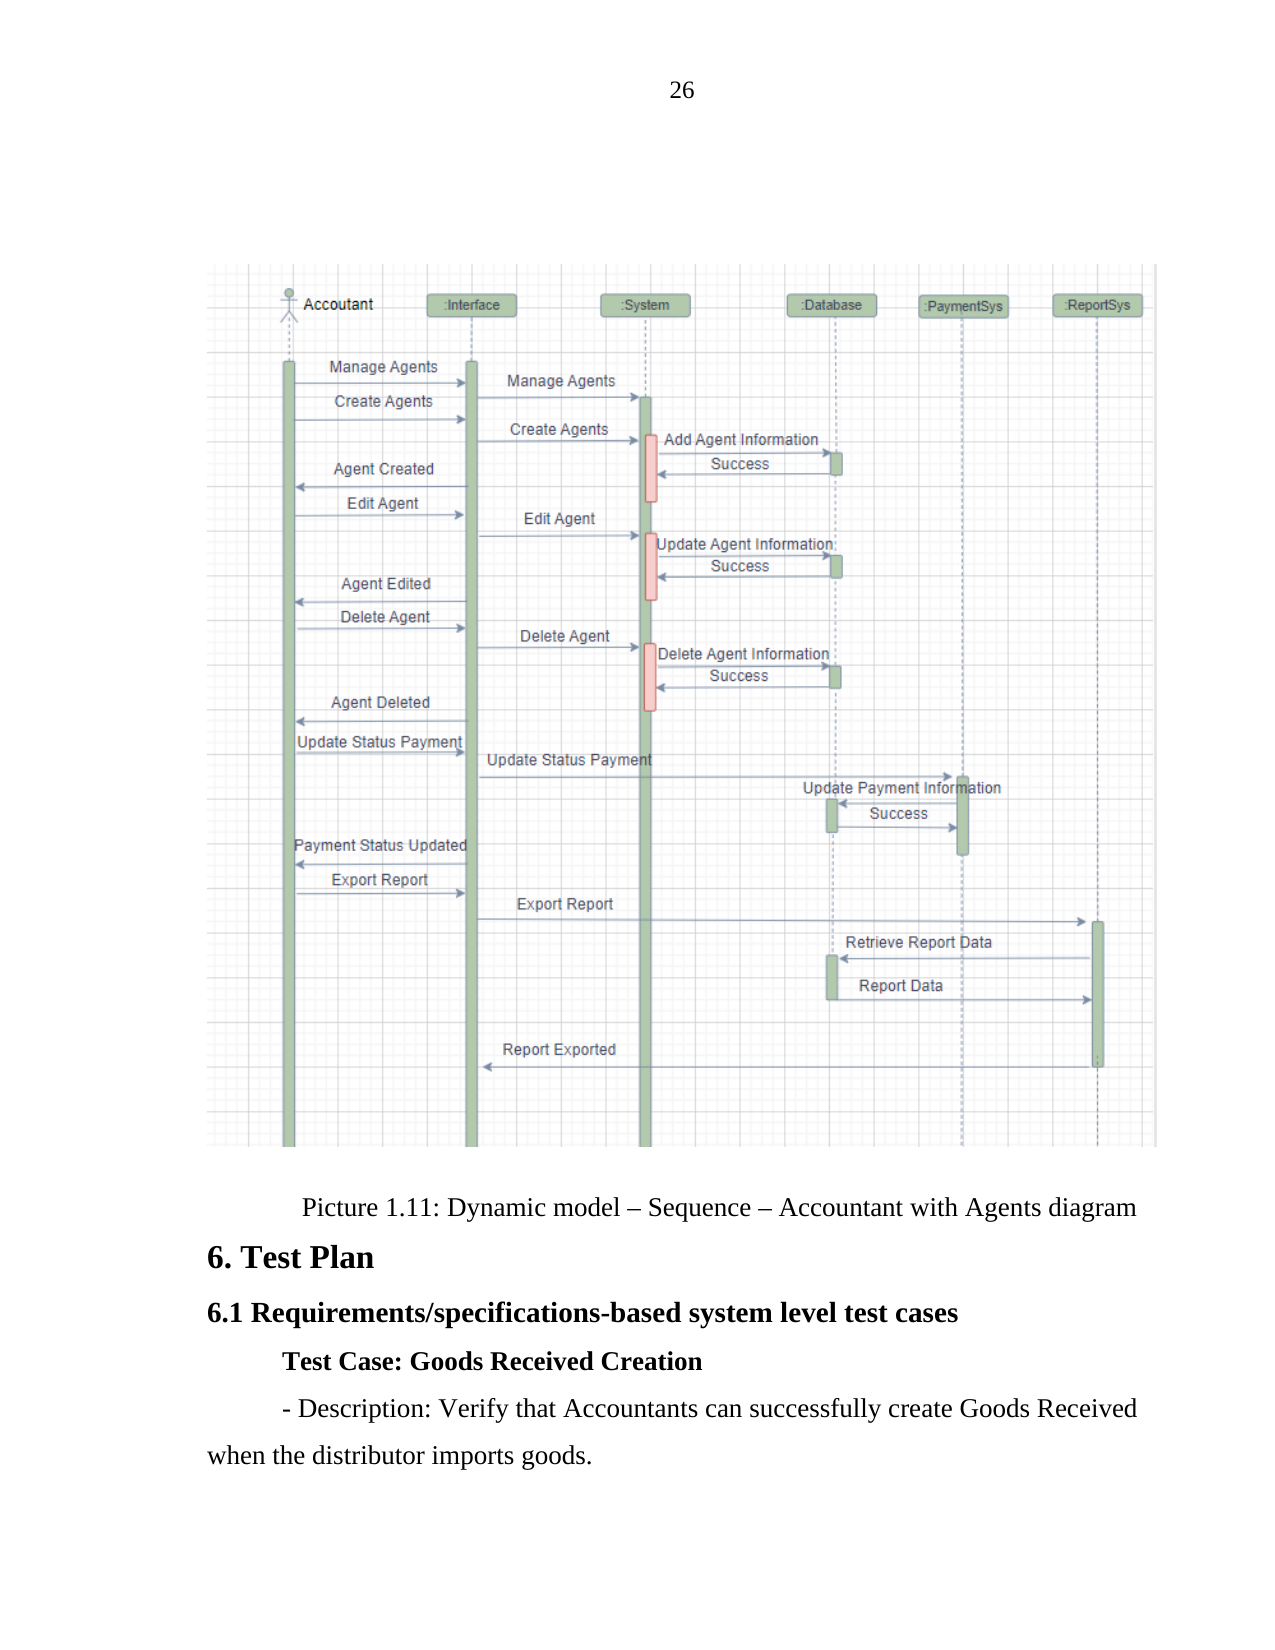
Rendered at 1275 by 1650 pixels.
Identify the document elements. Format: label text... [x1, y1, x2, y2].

text - Description: Verify that Accountants can successfully create Goods Received when the distributor imports goods. [207, 1392, 1157, 1470]
text Test Case: Goods Received Creation [207, 1346, 1157, 1377]
picture [206, 264, 1157, 1147]
text 6.1 Requirements/specifications-based system level test cases [207, 1295, 1157, 1329]
text Picture 1.11: Dynamic model – Sequence – Accountant with Agents diagram [207, 1191, 1157, 1222]
text 6. Test Plan [207, 1238, 1157, 1276]
